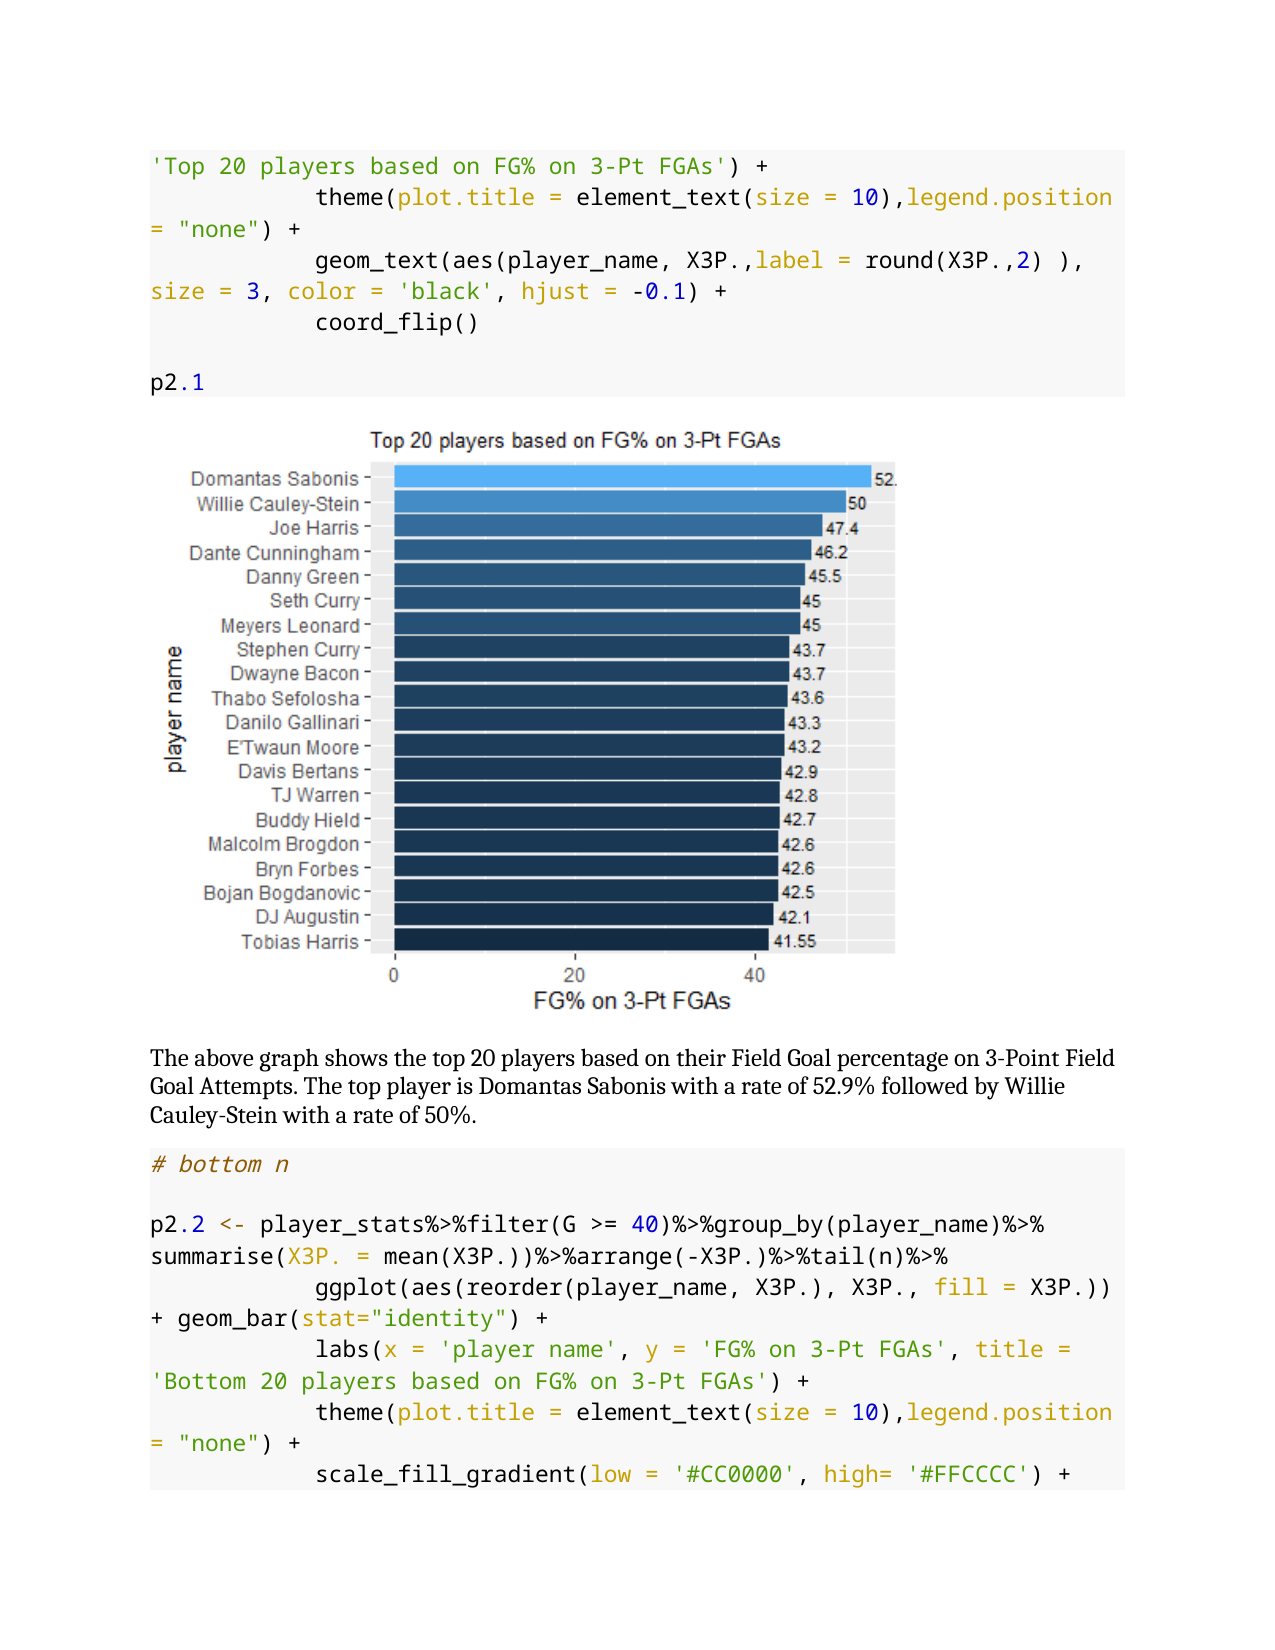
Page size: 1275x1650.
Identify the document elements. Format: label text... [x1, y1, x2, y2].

text The above graph shows the top 20 players based on their Field Goal percentage on 3-Point Field Goal Attempts. The top player is Domantas Sabonis with a rate of 52.9% followed by Willie Cauley-Stein with a rate of 50%. [150, 1043, 1125, 1130]
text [150, 1148, 1125, 1490]
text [150, 150, 1125, 397]
picture [150, 418, 908, 1025]
